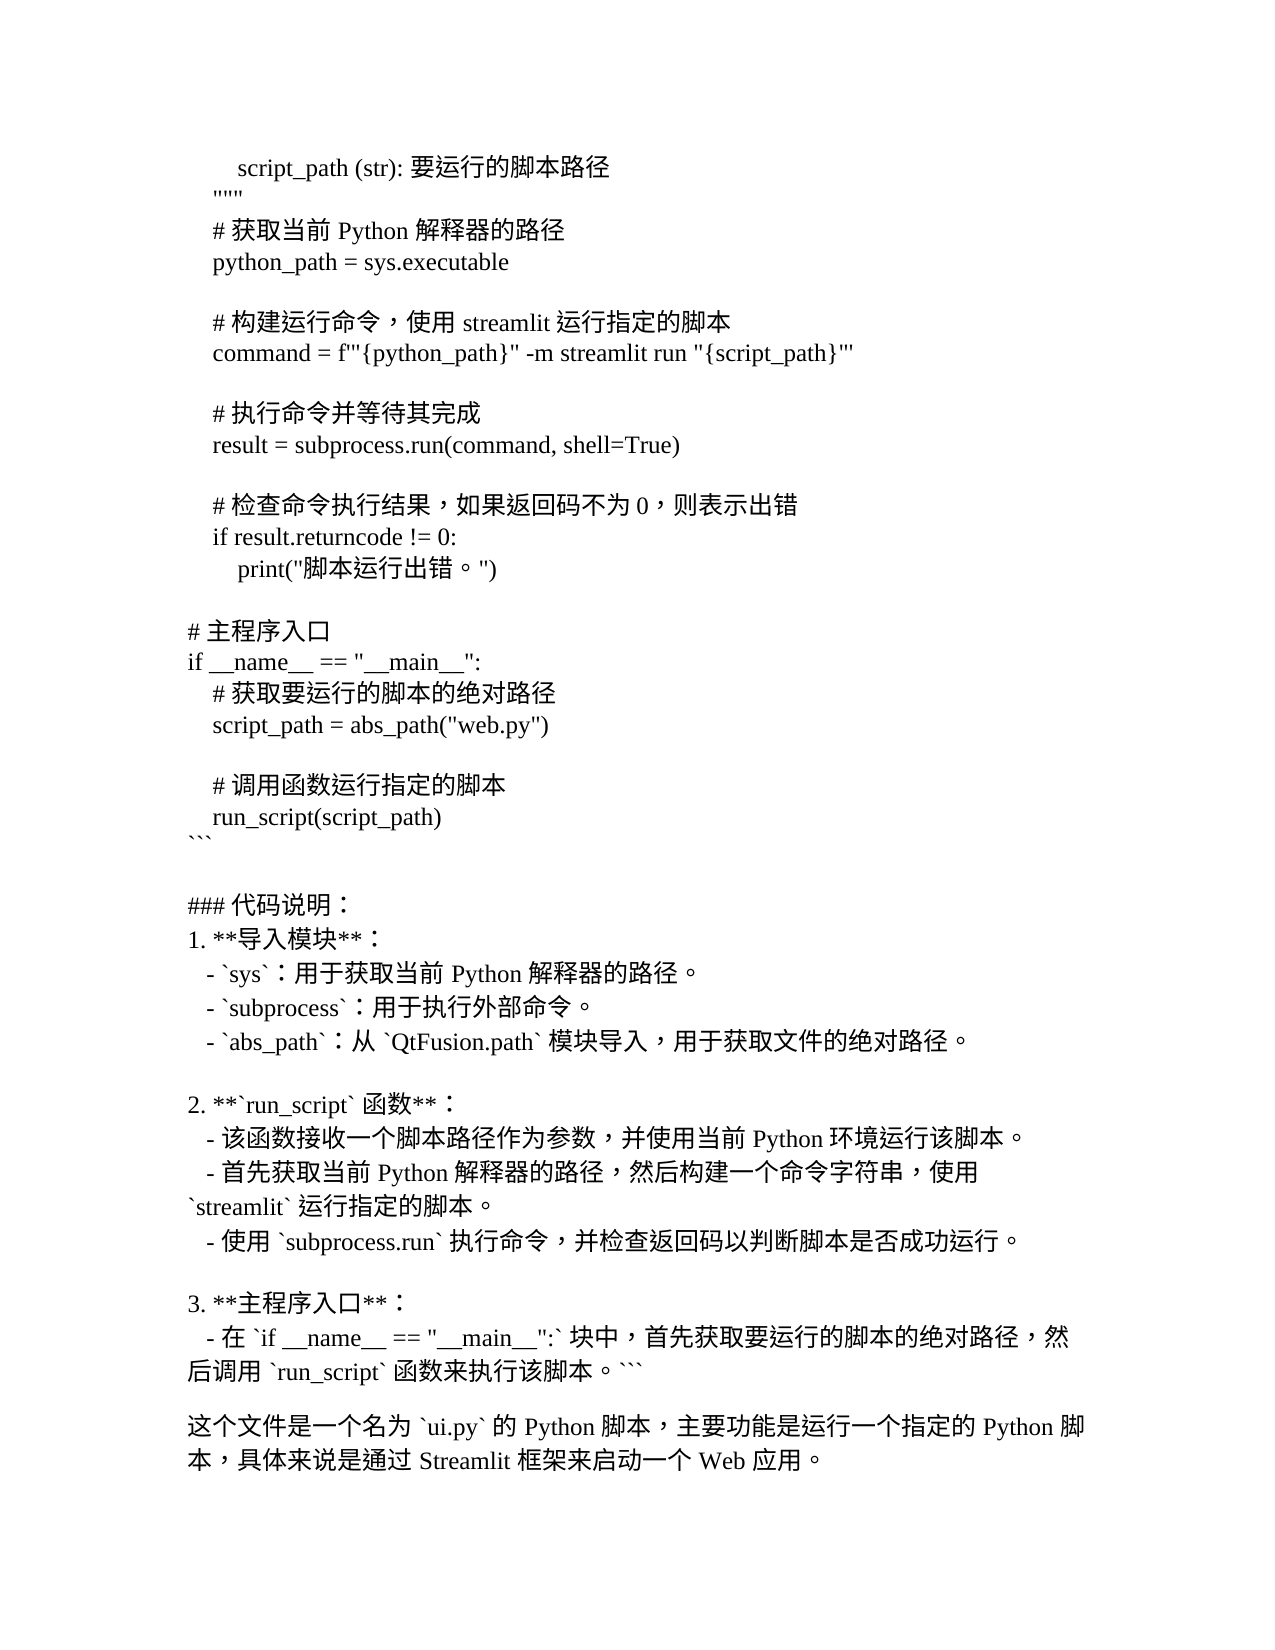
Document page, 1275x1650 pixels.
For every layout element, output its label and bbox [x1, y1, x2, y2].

text [187, 1409, 1087, 1477]
text [187, 150, 1087, 1388]
